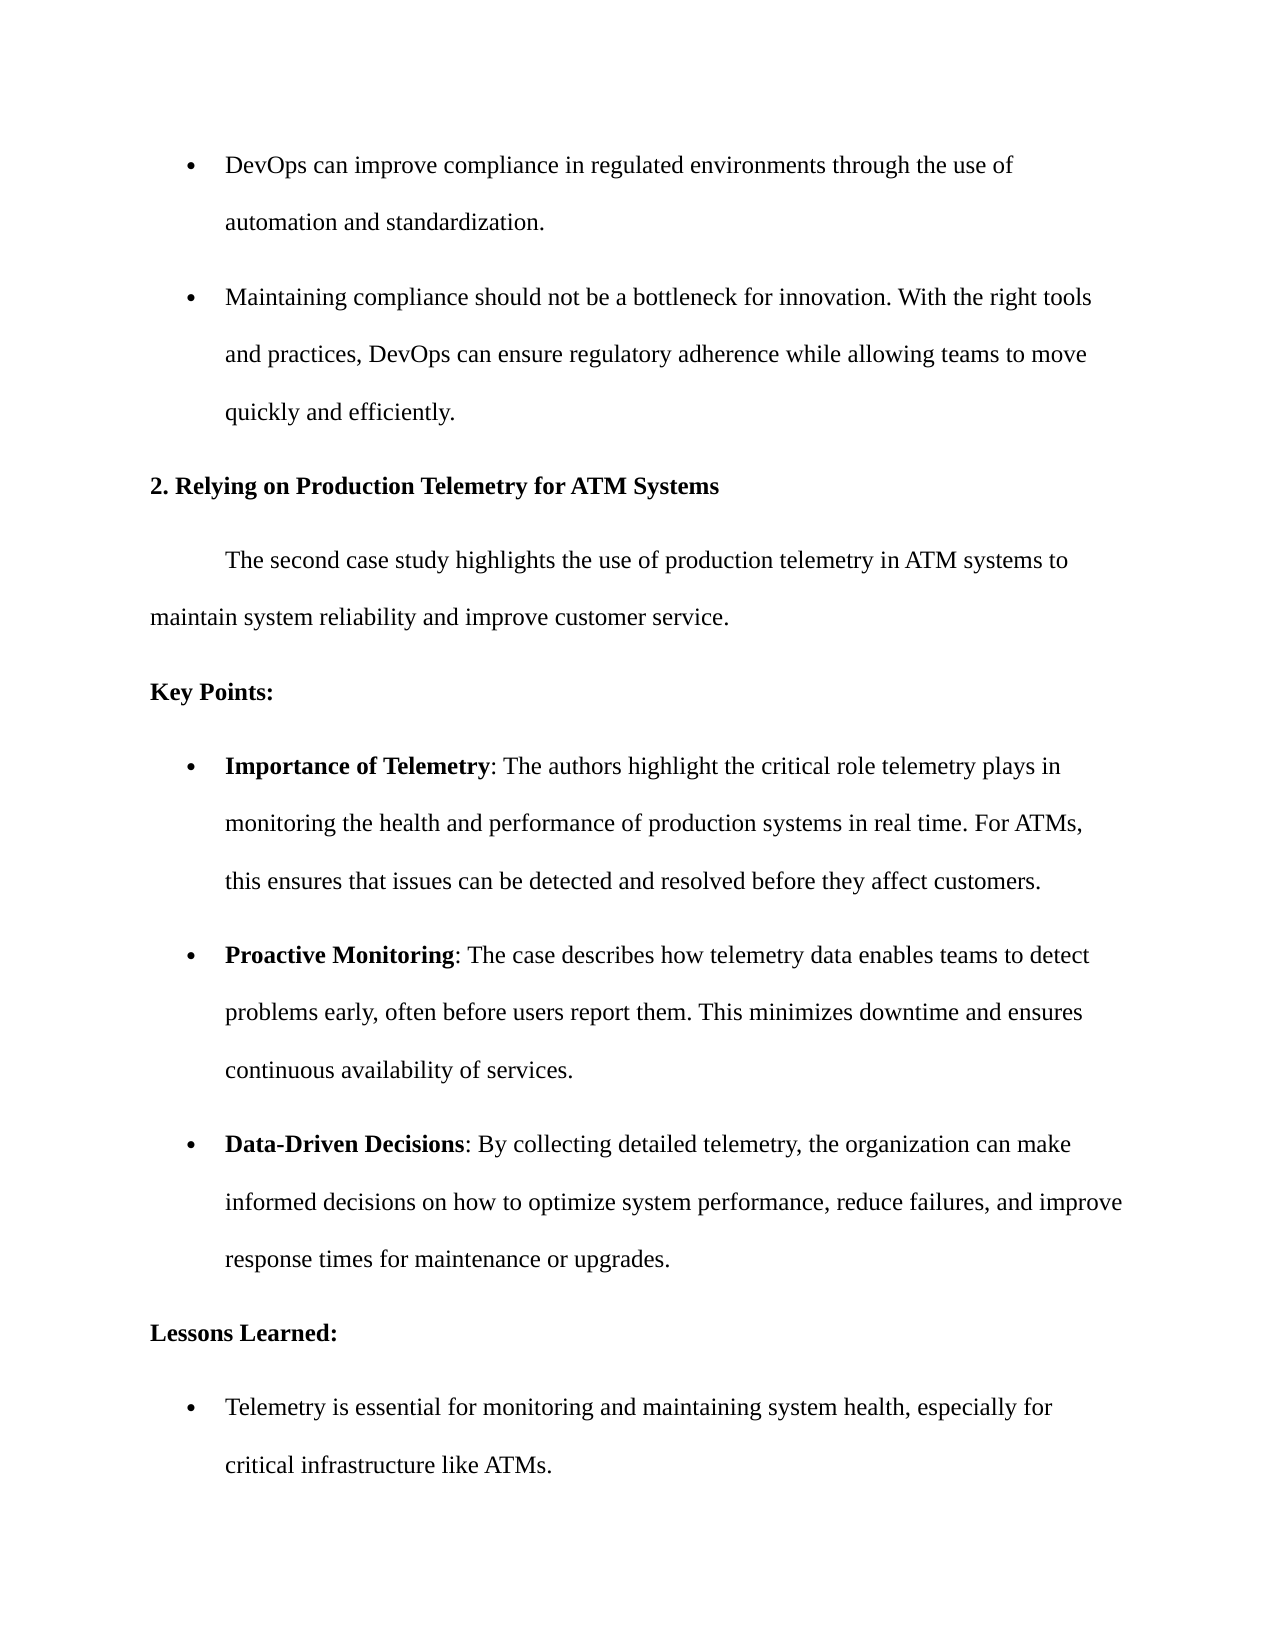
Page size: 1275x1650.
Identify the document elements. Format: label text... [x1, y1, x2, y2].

list Telemetry is essential for monitoring and maintaining system health, especially for critical infrastructure like ATMs. [187, 1392, 1125, 1479]
list Maintaining compliance should not be a bottleneck for innovation. With the right tools and practices, DevOps can ensure regulatory adherence while allowing teams to move quickly and efficiently. [187, 282, 1125, 425]
text Key Points: [150, 677, 1125, 705]
list Data-Driven Decisions: By collecting detailed telemetry, the organization can make informed decisions on how to optimize system performance, reduce failures, and improve response times for maintenance or upgrades. [187, 1129, 1125, 1273]
text 2. Relying on Production Telemetry for ATM Systems [150, 471, 1125, 499]
text The second case study highlights the use of production telemetry in ATM systems to maintain system reliability and improve customer service. [150, 545, 1125, 631]
list DevOps can improve compliance in regulated environments through the use of automation and standardization. [187, 150, 1125, 236]
list Proactive Monitoring: The case describes how telemetry data enables teams to detect problems early, often before users report them. This minimizes downtime and ensures continuous availability of services. [187, 940, 1125, 1084]
text Lessons Learned: [150, 1318, 1125, 1347]
list Importance of Telemetry: The authors highlight the critical role telemetry plays in monitoring the health and performance of production systems in real time. For ATMs, this ensures that issues can be detected and resolved before they affect customers. [187, 751, 1125, 894]
